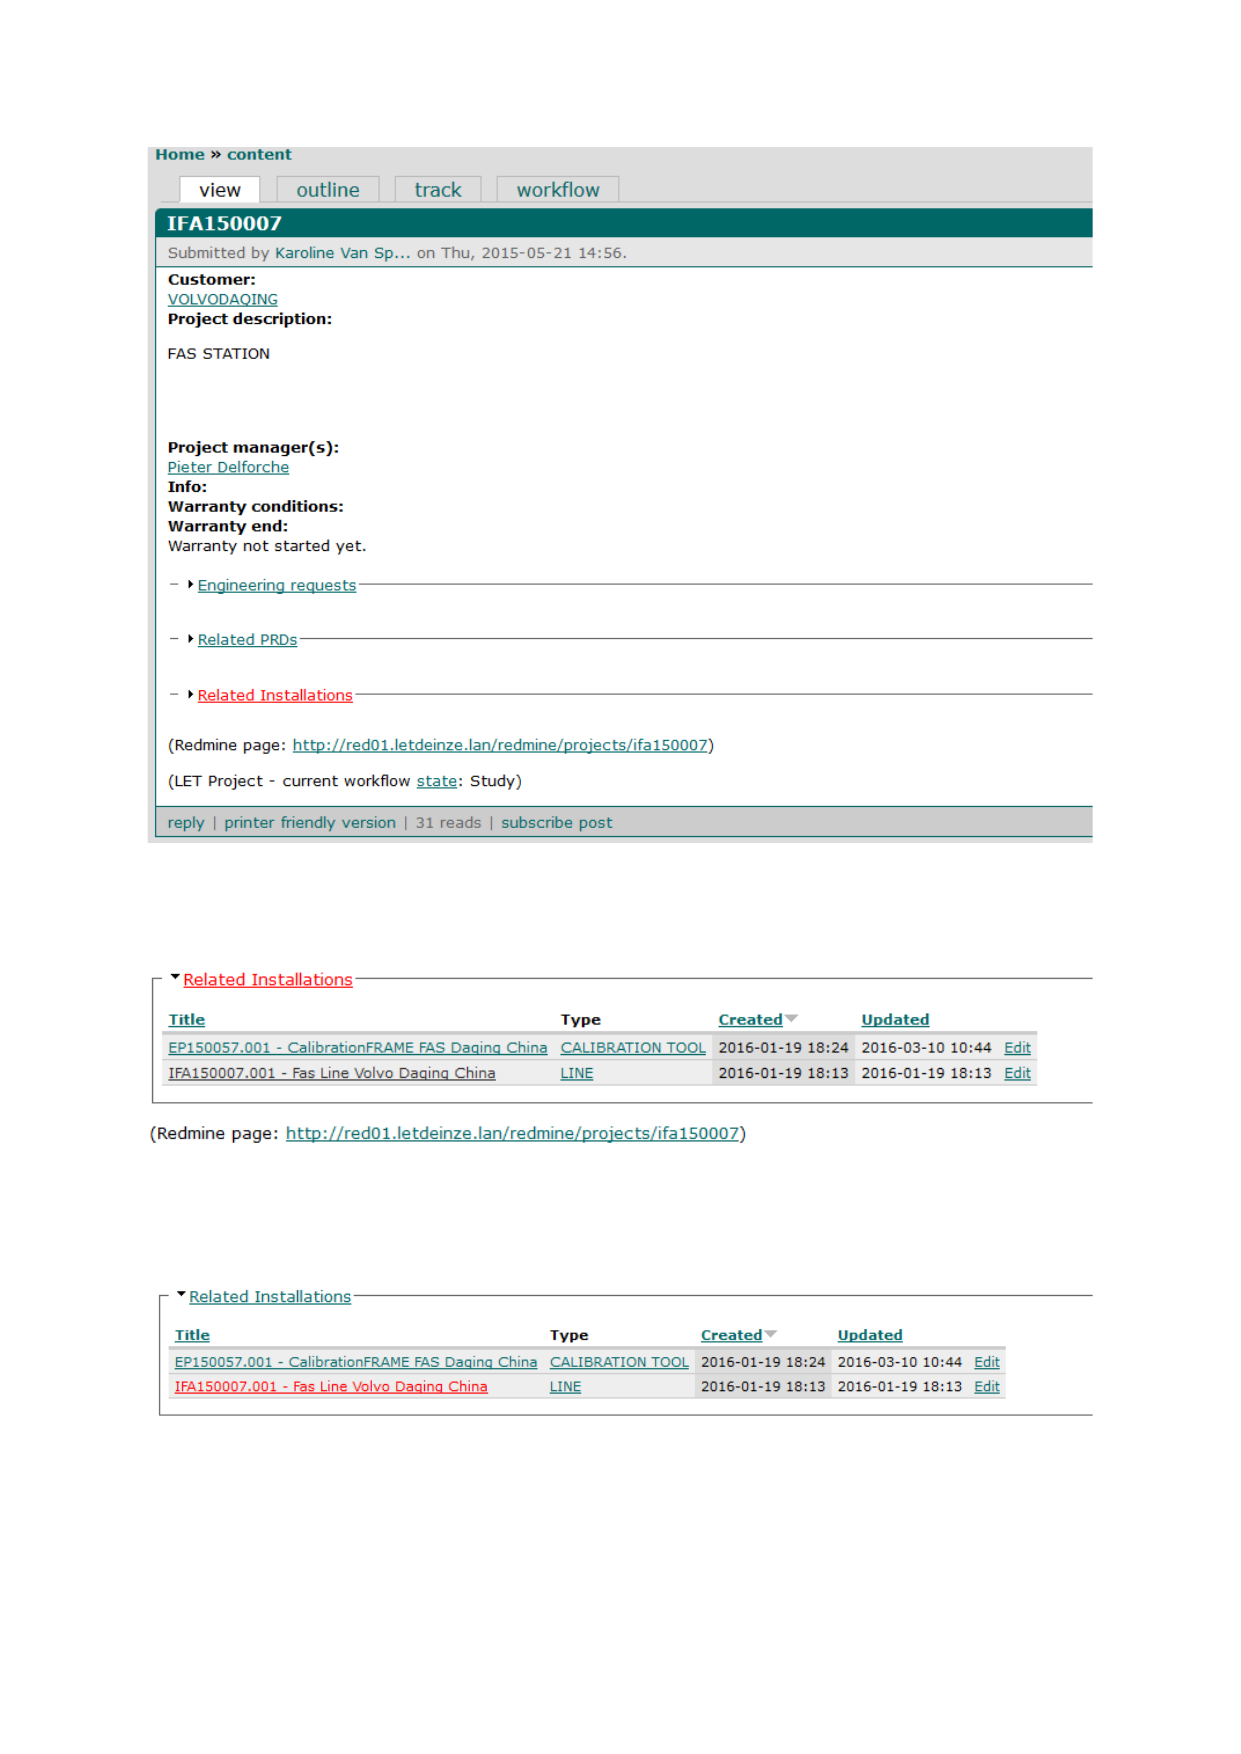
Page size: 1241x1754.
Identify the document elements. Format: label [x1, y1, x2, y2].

picture [147, 955, 1093, 1162]
picture [147, 147, 1093, 843]
picture [147, 1273, 1093, 1428]
